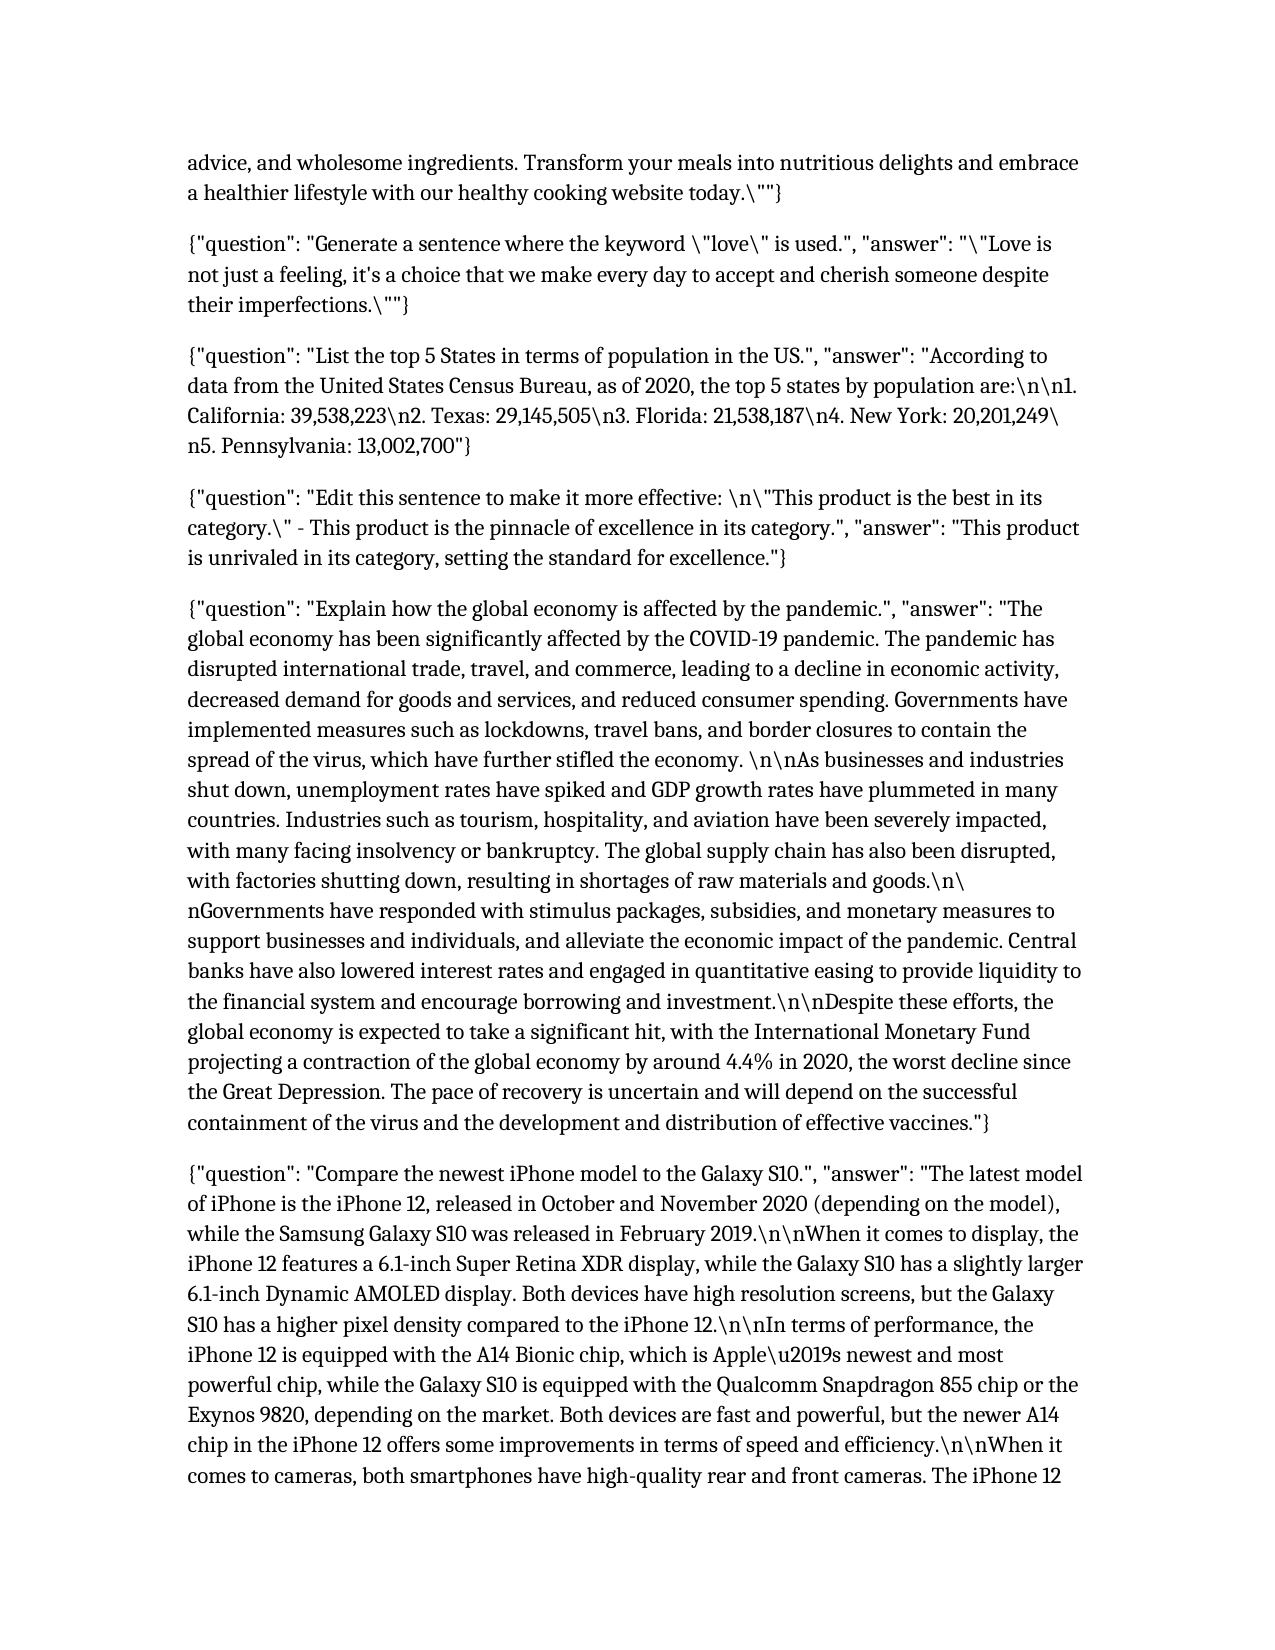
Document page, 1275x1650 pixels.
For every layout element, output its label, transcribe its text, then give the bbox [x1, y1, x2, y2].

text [187, 1160, 1087, 1489]
text {"question": "Generate a sentence where the keyword \"love\" is used.", "answer": "\"Love is not just a feeling, it's a choice that we make every day to accept and cherish someone despite their imperfections.\""} [187, 231, 1087, 318]
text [187, 150, 1087, 207]
text {"question": "Explain how the global economy is affected by the pandemic.", "answer": "The global economy has been significantly affected by the COVID-19 pandemic. The pandemic has disrupted international trade, travel, and commerce, leading to a decline in economic activity, decreased demand for goods and services, and reduced consumer spending. Governments have implemented measures such as lockdowns, travel bans, and border closures to contain the spread of the virus, which have further stifled the economy. \n\nAs businesses and industries shut down, unemployment rates have spiked and GDP growth rates have plummeted in many countries. Industries such as tourism, hospitality, and aviation have been severely impacted, with many facing insolvency or bankruptcy. The global supply chain has also been disrupted, with factories shutting down, resulting in shortages of raw materials and goods.\n\nGovernments have responded with stimulus packages, subsidies, and monetary measures to support businesses and individuals, and alleviate the economic impact of the pandemic. Central banks have also lowered interest rates and engaged in quantitative easing to provide liquidity to the financial system and encourage borrowing and investment.\n\nDespite these efforts, the global economy is expected to take a significant hit, with the International Monetary Fund projecting a contraction of the global economy by around 4.4% in 2020, the worst decline since the Great Depression. The pace of recovery is uncertain and will depend on the successful containment of the virus and the development and distribution of effective vaccines."} [187, 596, 1087, 1136]
text {"question": "List the top 5 States in terms of population in the US.", "answer": "According to data from the United States Census Bureau, as of 2020, the top 5 states by population are:\n\n1. California: 39,538,223\n2. Texas: 29,145,505\n3. Florida: 21,538,187\n4. New York: 20,201,249\n5. Pennsylvania: 13,002,700"} [187, 343, 1087, 460]
text {"question": "Edit this sentence to make it more effective: \n\"This product is the best in its category.\" - This product is the pinnacle of excellence in its category.", "answer": "This product is unrivaled in its category, setting the standard for excellence."} [187, 484, 1087, 571]
